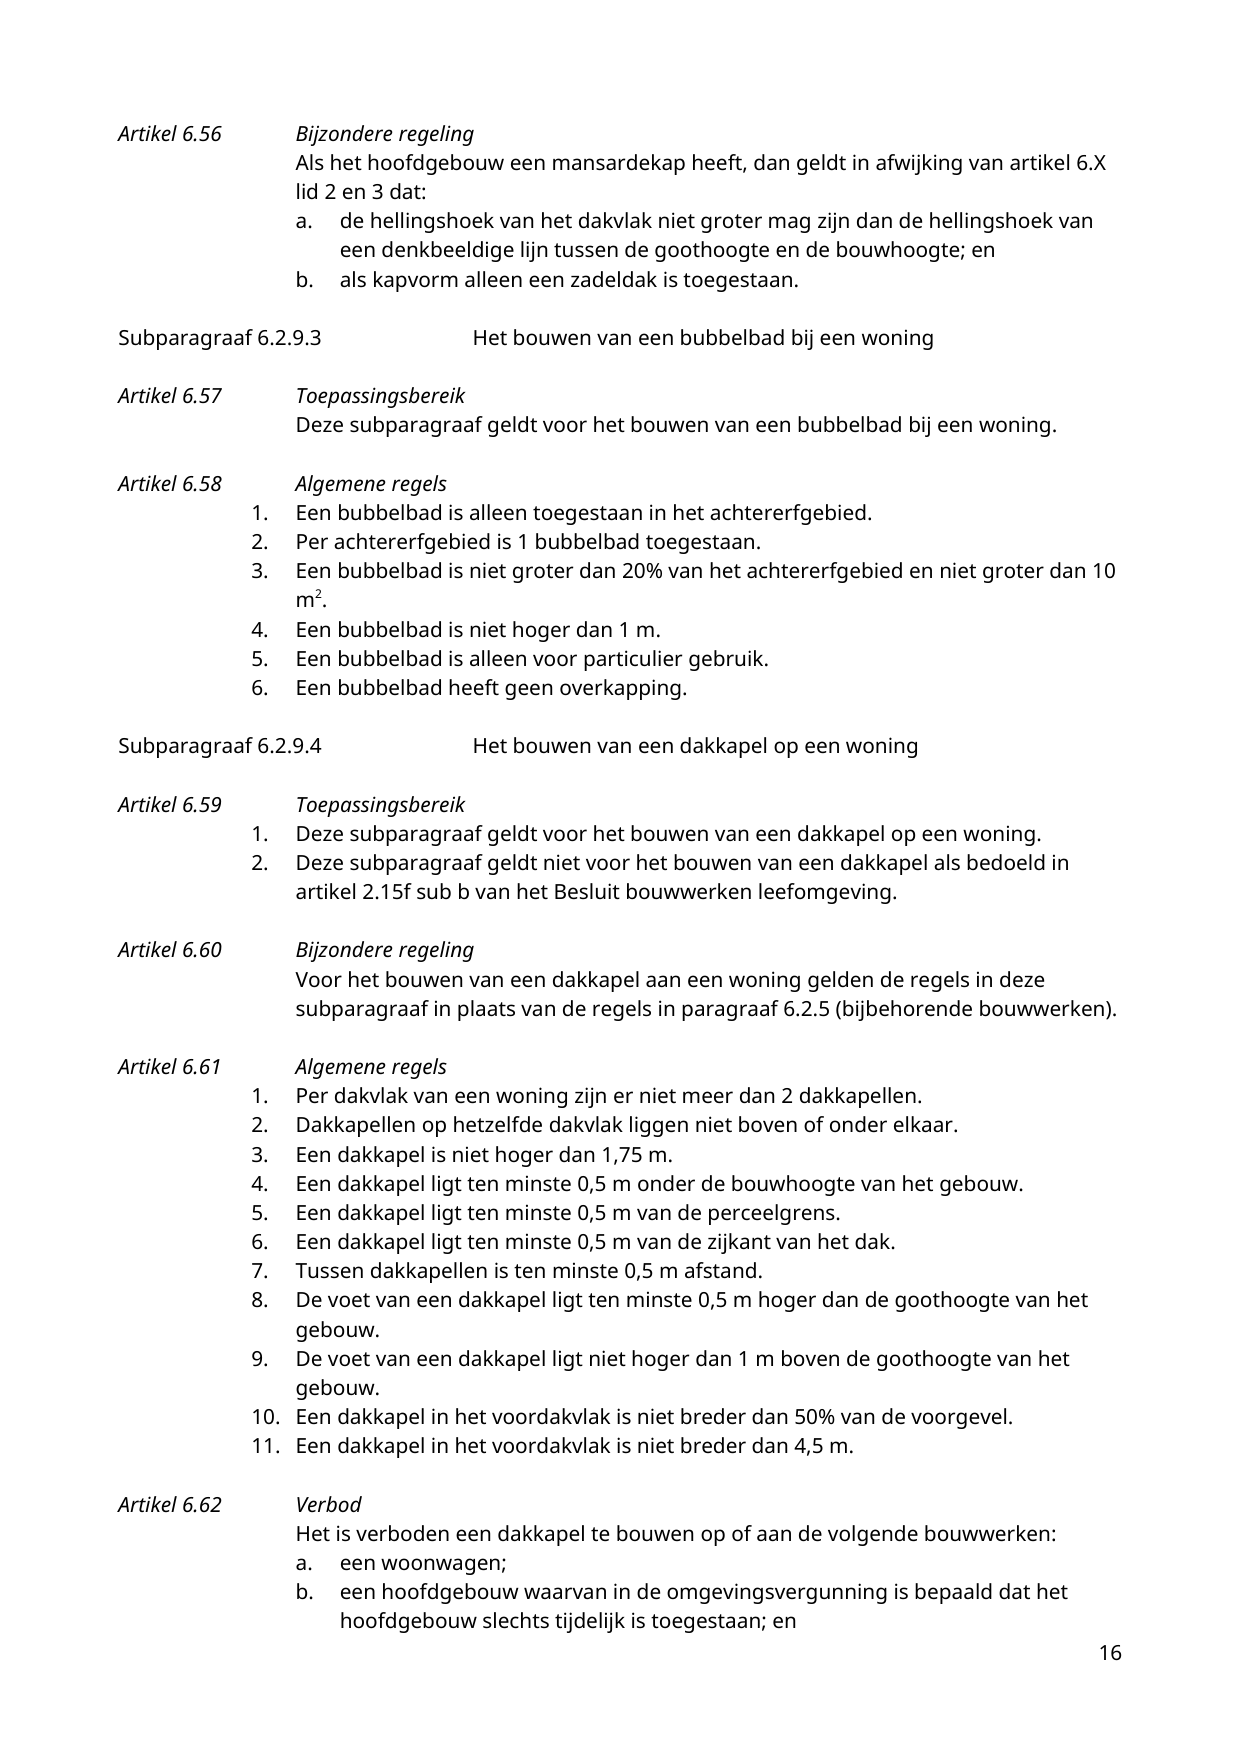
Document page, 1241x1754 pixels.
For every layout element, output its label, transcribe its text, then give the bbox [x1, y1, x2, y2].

subtitle Subparagraaf 6.2.9.3 Het bouwen van een bubbelbad bij een woning [118, 322, 1122, 351]
text 11. Een dakkapel in het voordakvlak is niet breder dan 4,5 m. [251, 1431, 1122, 1460]
text a. een woonwagen; [295, 1547, 1122, 1576]
text 7. Tussen dakkapellen is ten minste 0,5 m afstand. [251, 1256, 1122, 1285]
text Deze subparagraaf geldt voor het bouwen van een bubbelbad bij een woning. [295, 410, 1122, 439]
subtitle Artikel 6.57 Toepassingsbereik [118, 381, 1122, 410]
subtitle Artikel 6.58 Algemene regels [118, 468, 1122, 497]
text Voor het bouwen van een dakkapel aan een woning gelden de regels in deze subparagraaf in plaats van de regels in paragraaf 6.2.5 (bijbehorende bouwwerken). [295, 964, 1122, 1022]
text 10. Een dakkapel in het voordakvlak is niet breder dan 50% van de voorgevel. [251, 1401, 1122, 1431]
text b. als kapvorm alleen een zadeldak is toegestaan. [295, 264, 1122, 293]
text 5. Een bubbelbad is alleen voor particulier gebruik. [251, 643, 1122, 672]
text 9. De voet van een dakkapel ligt niet hoger dan 1 m boven de goothoogte van het gebouw. [251, 1343, 1122, 1401]
text 2. Dakkapellen op hetzelfde dakvlak liggen niet boven of onder elkaar. [251, 1110, 1122, 1139]
text 5. Een dakkapel ligt ten minste 0,5 m van de perceelgrens. [251, 1197, 1122, 1226]
text 1. Per dakvlak van een woning zijn er niet meer dan 2 dakkapellen. [251, 1081, 1122, 1110]
text 4. Een bubbelbad is niet hoger dan 1 m. [251, 614, 1122, 643]
subtitle Artikel 6.60 Bijzondere regeling [118, 935, 1122, 964]
subtitle Artikel 6.61 Algemene regels [118, 1051, 1122, 1081]
text 4. Een dakkapel ligt ten minste 0,5 m onder de bouwhoogte van het gebouw. [251, 1168, 1122, 1197]
subtitle Subparagraaf 6.2.9.4 Het bouwen van een dakkapel op een woning [118, 731, 1122, 760]
text Het is verboden een dakkapel te bouwen op of aan de volgende bouwwerken: [295, 1518, 1122, 1547]
text 2. Per achtererfgebied is 1 bubbelbad toegestaan. [251, 526, 1122, 556]
text 6. Een dakkapel ligt ten minste 0,5 m van de zijkant van het dak. [251, 1226, 1122, 1256]
subtitle Artikel 6.62 Verbod [118, 1489, 1122, 1518]
text b. een hoofdgebouw waarvan in de omgevingsvergunning is bepaald dat het hoofdgebouw slechts tijdelijk is toegestaan; en [295, 1576, 1122, 1635]
text 1. Een bubbelbad is alleen toegestaan in het achtererfgebied. [251, 497, 1122, 526]
text a. de hellingshoek van het dakvlak niet groter mag zijn dan de hellingshoek van een denkbeeldige lijn tussen de goothoogte en de bouwhoogte; en [295, 206, 1122, 264]
text 3. Een dakkapel is niet hoger dan 1,75 m. [251, 1139, 1122, 1168]
subtitle Artikel 6.56 Bijzondere regeling [118, 118, 1122, 147]
text Als het hoofdgebouw een mansardekap heeft, dan geldt in afwijking van artikel 6.X lid 2 en 3 dat: [295, 147, 1122, 206]
subtitle Artikel 6.59 Toepassingsbereik [118, 789, 1122, 818]
text 3. Een bubbelbad is niet groter dan 20% van het achtererfgebied en niet groter dan 10 m2. [251, 556, 1122, 614]
text 1. Deze subparagraaf geldt voor het bouwen van een dakkapel op een woning. [251, 818, 1122, 847]
text 6. Een bubbelbad heeft geen overkapping. [251, 672, 1122, 701]
text 8. De voet van een dakkapel ligt ten minste 0,5 m hoger dan de goothoogte van het gebouw. [251, 1285, 1122, 1343]
text 2. Deze subparagraaf geldt niet voor het bouwen van een dakkapel als bedoeld in artikel 2.15f sub b van het Besluit bouwwerken leefomgeving. [251, 847, 1122, 906]
